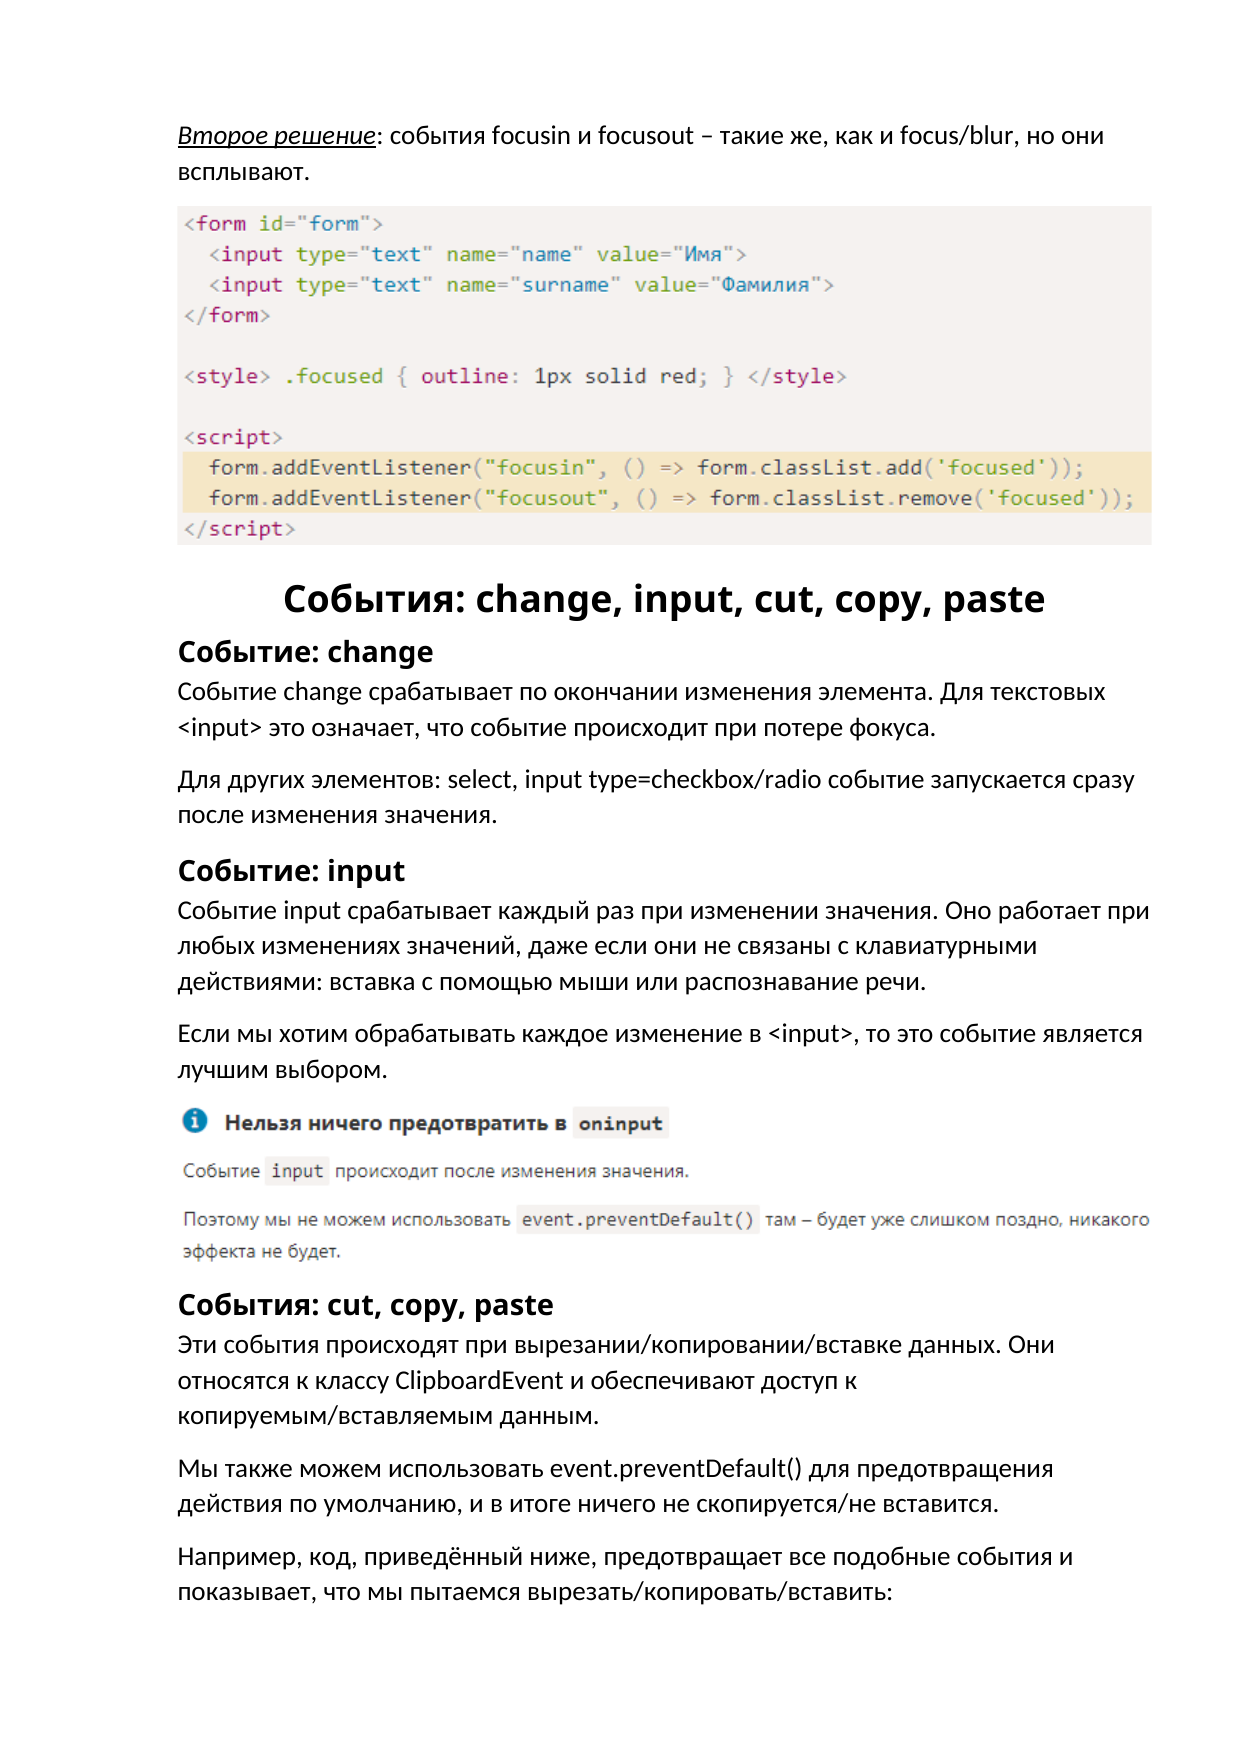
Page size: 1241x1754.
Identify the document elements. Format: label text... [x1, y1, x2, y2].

text Второе решение: события focusin и focusout – такие же, как и focus/blur, но они всплывают. [177, 118, 1152, 187]
text Событие change срабатывает по окончании изменения элемента. Для текстовых <input> это означает, что событие происходит при потере фокуса. [177, 674, 1152, 743]
picture [177, 1104, 1152, 1266]
subtitle События: cut, copy, paste [177, 1284, 1152, 1324]
picture [177, 206, 1152, 545]
text Событие input срабатывает каждый раз при изменении значения. Оно работает при любых изменениях значений, даже если они не связаны с клавиатурными действиями: вставка с помощью мыши или распознавание речи. [177, 893, 1152, 997]
text Если мы хотим обрабатывать каждое изменение в <input>, то это событие является лучшим выбором. [177, 1016, 1152, 1085]
subtitle Событие: change [177, 631, 1152, 671]
text Мы также можем использовать event.preventDefault() для предотвращения действия по умолчанию, и в итоге ничего не скопируется/не вставится. [177, 1451, 1152, 1519]
text Эти события происходят при вырезании/копировании/вставке данных. Они относятся к классу ClipboardEvent и обеспечивают доступ к копируемым/вставляемым данным. [177, 1327, 1152, 1431]
text Например, код, приведённый ниже, предотвращает все подобные события и показывает, что мы пытаемся вырезать/копировать/вставить: [177, 1539, 1152, 1607]
subtitle События: change, input, cut, copy, paste [177, 572, 1152, 623]
subtitle Событие: input [177, 850, 1152, 890]
text Для других элементов: select, input type=checkbox/radio событие запускается сразу после изменения значения. [177, 762, 1152, 831]
